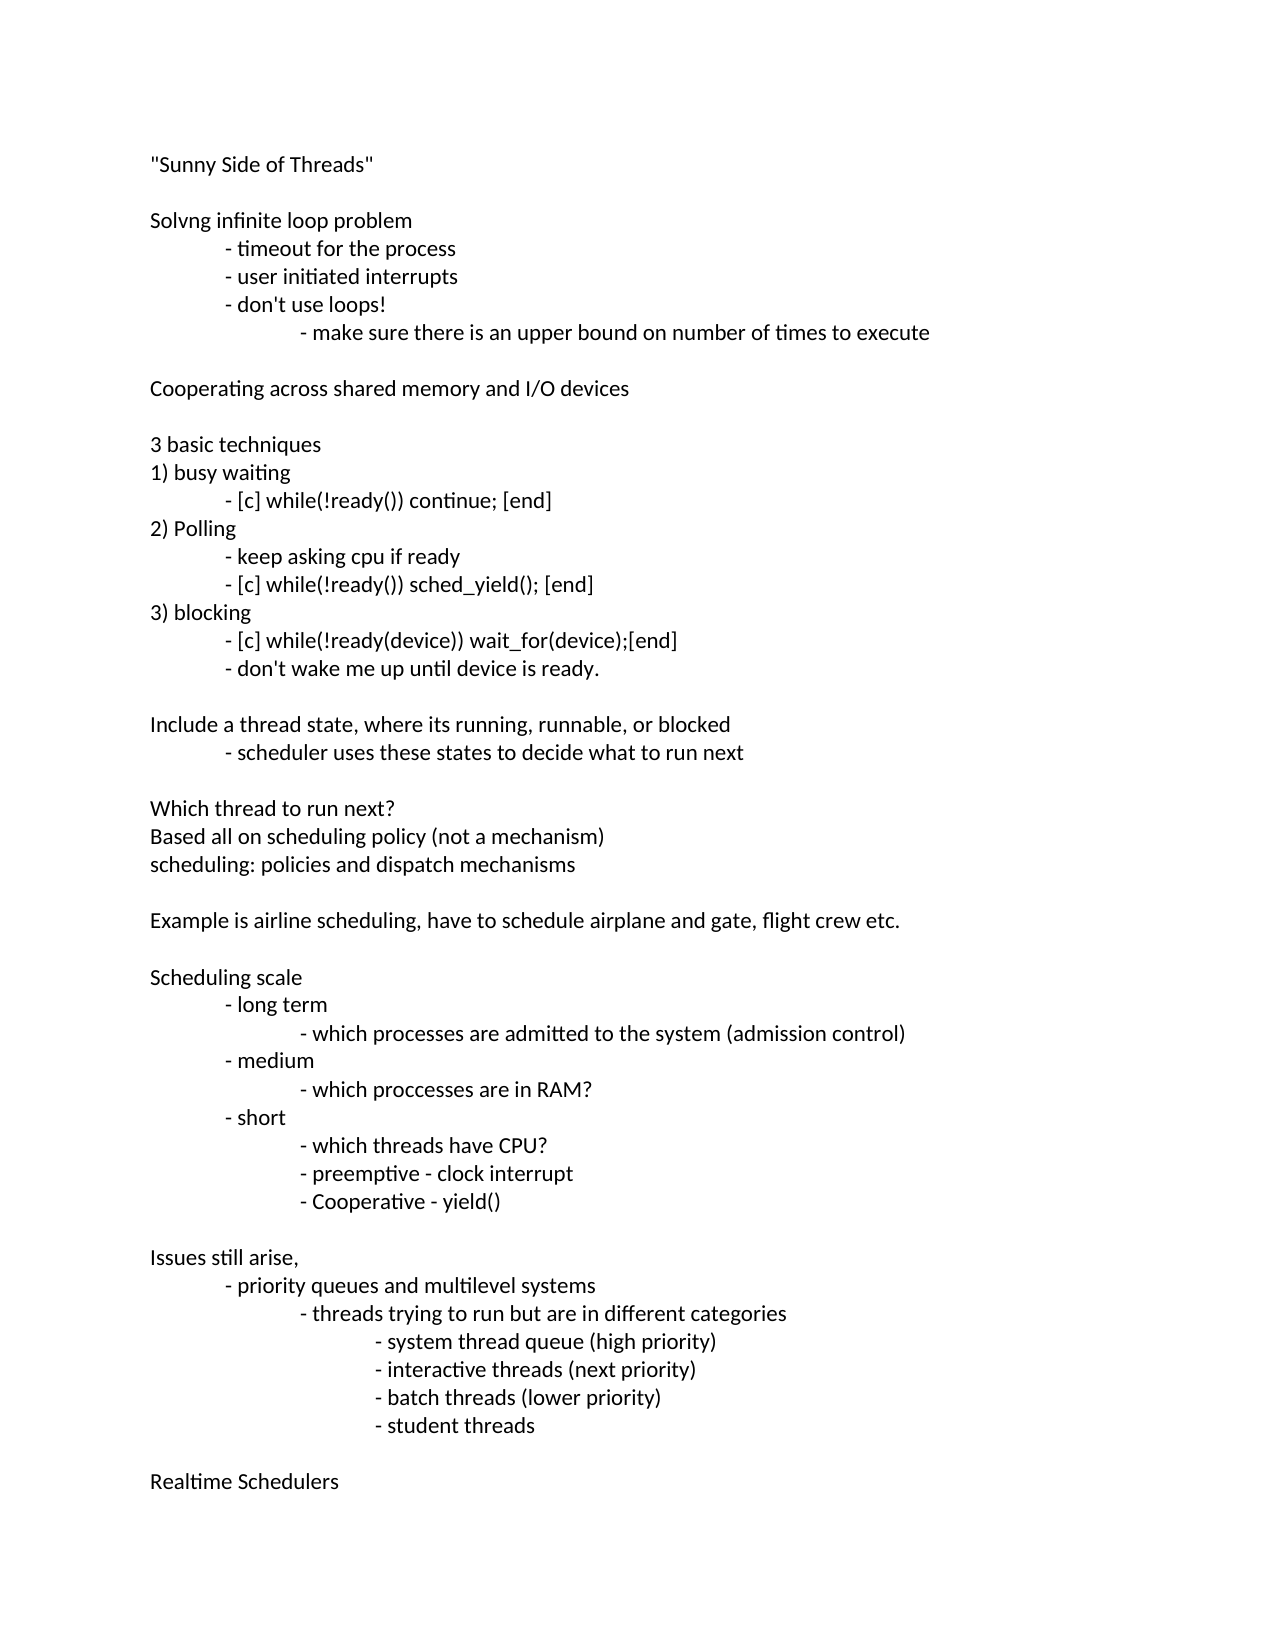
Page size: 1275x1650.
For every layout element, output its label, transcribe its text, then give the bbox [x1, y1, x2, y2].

text - user initiated interrupts [150, 262, 1125, 290]
text 3 basic techniques [150, 430, 1125, 458]
text - threads trying to run but are in different categories [150, 1299, 1125, 1327]
text scheduling: policies and dispatch mechanisms [150, 851, 1125, 878]
text - interactive threads (next priority) [150, 1355, 1125, 1383]
text Cooperating across shared memory and I/O devices [150, 374, 1125, 402]
text - make sure there is an upper bound on number of times to execute [150, 318, 1125, 346]
text - [c] while(!ready()) sched_yield(); [end] [150, 570, 1125, 598]
text - which threads have CPU? [150, 1131, 1125, 1159]
text - which processes are admitted to the system (admission control) [150, 1019, 1125, 1047]
text 2) Polling [150, 514, 1125, 542]
text - don't wake me up until device is ready. [150, 654, 1125, 682]
text Realtime Schedulers [150, 1467, 1125, 1495]
text - Cooperative - yield() [150, 1187, 1125, 1215]
text Issues still arise, [150, 1243, 1125, 1271]
text - priority queues and multilevel systems [150, 1271, 1125, 1299]
text Example is airline scheduling, have to schedule airplane and gate, flight crew etc. [150, 907, 1125, 934]
text "Sunny Side of Threads" [150, 150, 1125, 178]
text - preemptive - clock interrupt [150, 1159, 1125, 1187]
text - [c] while(!ready()) continue; [end] [150, 486, 1125, 514]
text - don't use loops! [150, 290, 1125, 318]
text - which proccesses are in RAM? [150, 1075, 1125, 1103]
text - long term [150, 991, 1125, 1019]
text - batch threads (lower priority) [150, 1383, 1125, 1411]
text - keep asking cpu if ready [150, 542, 1125, 570]
text Solvng infinite loop problem [150, 206, 1125, 234]
text 3) blocking [150, 598, 1125, 626]
text 1) busy waiting [150, 458, 1125, 486]
text - timeout for the process [150, 234, 1125, 262]
text - medium [150, 1047, 1125, 1075]
text - student threads [150, 1411, 1125, 1439]
text - short [150, 1103, 1125, 1131]
text Scheduling scale [150, 963, 1125, 991]
text Include a thread state, where its running, runnable, or blocked [150, 710, 1125, 738]
text - system thread queue (high priority) [150, 1327, 1125, 1355]
text Based all on scheduling policy (not a mechanism) [150, 822, 1125, 851]
text Which thread to run next? [150, 794, 1125, 822]
text - [c] while(!ready(device)) wait_for(device);[end] [150, 626, 1125, 654]
text - scheduler uses these states to decide what to run next [150, 738, 1125, 766]
